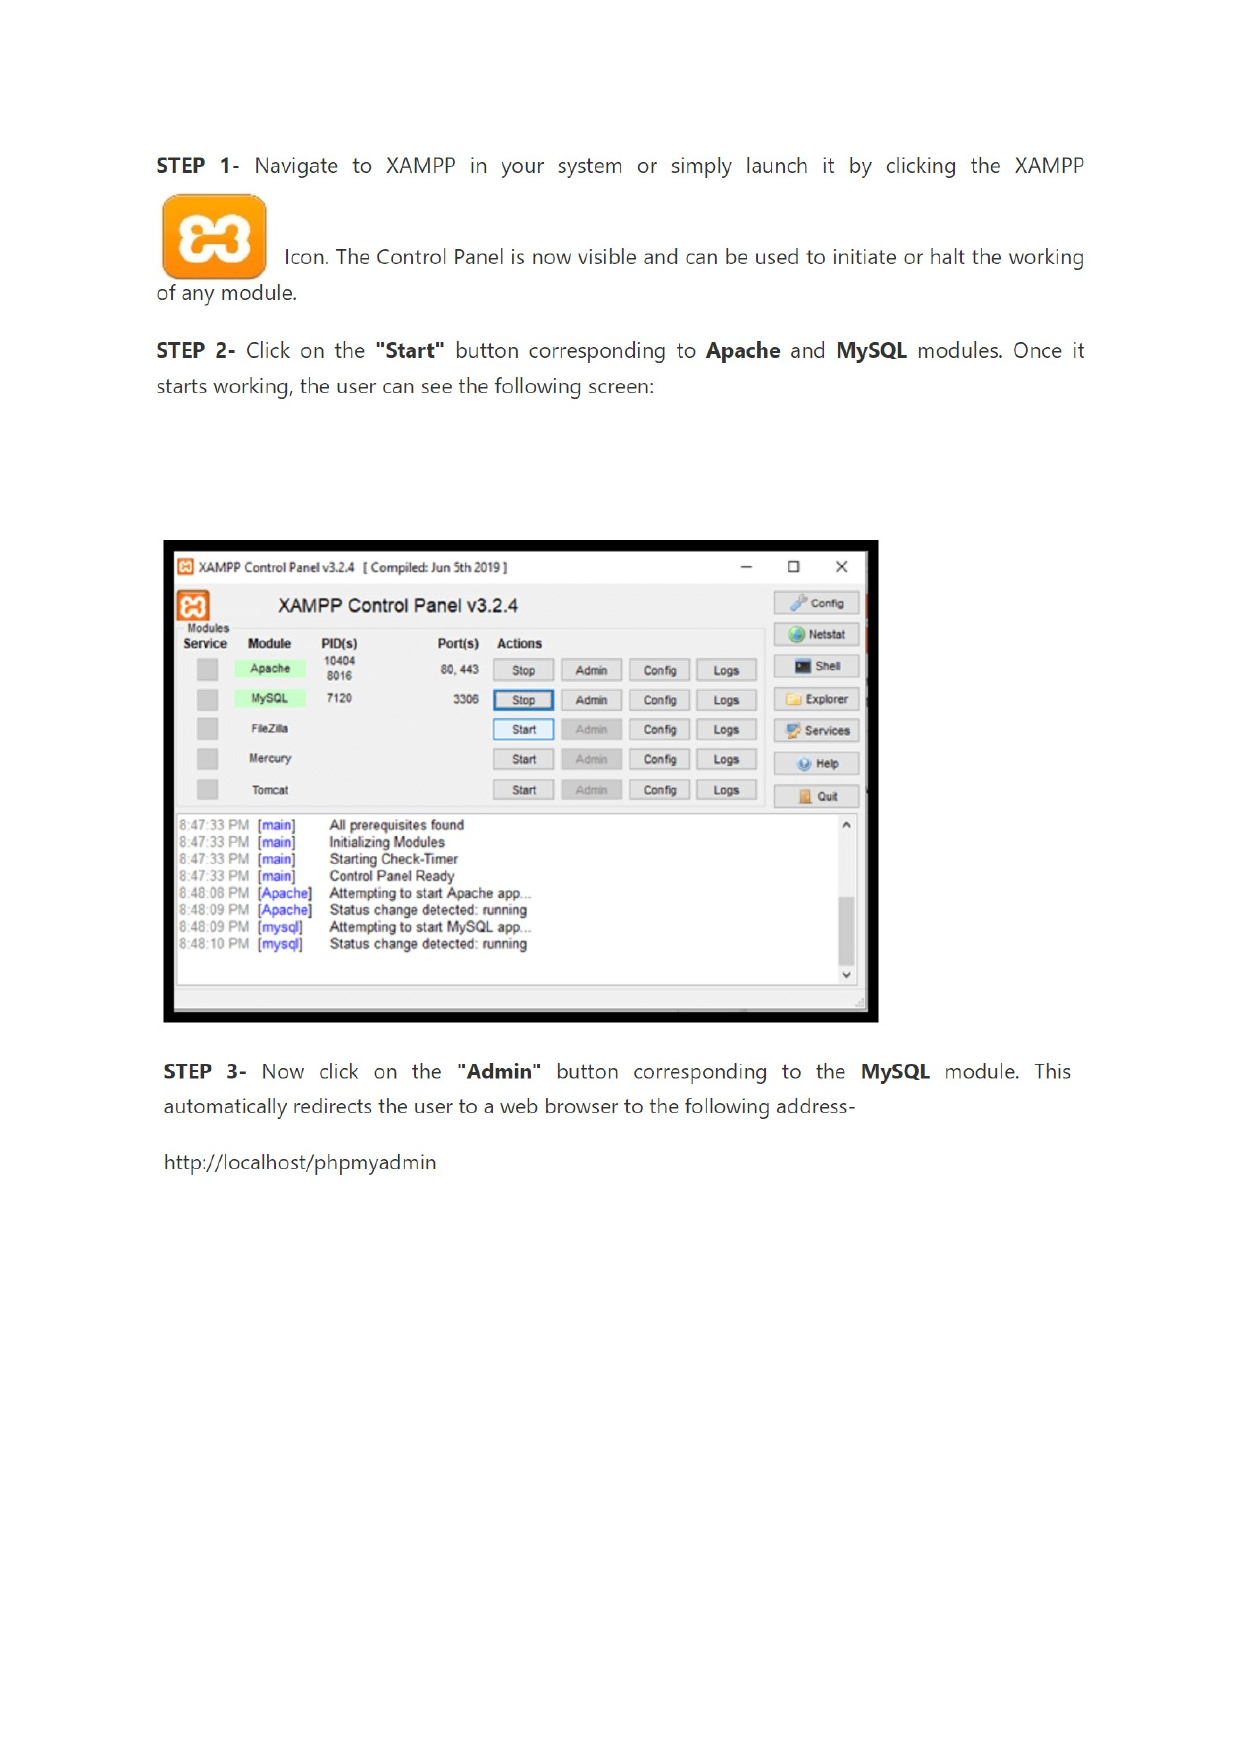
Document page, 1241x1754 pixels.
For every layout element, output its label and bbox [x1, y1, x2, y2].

picture [150, 531, 1091, 1182]
picture [150, 150, 1091, 419]
